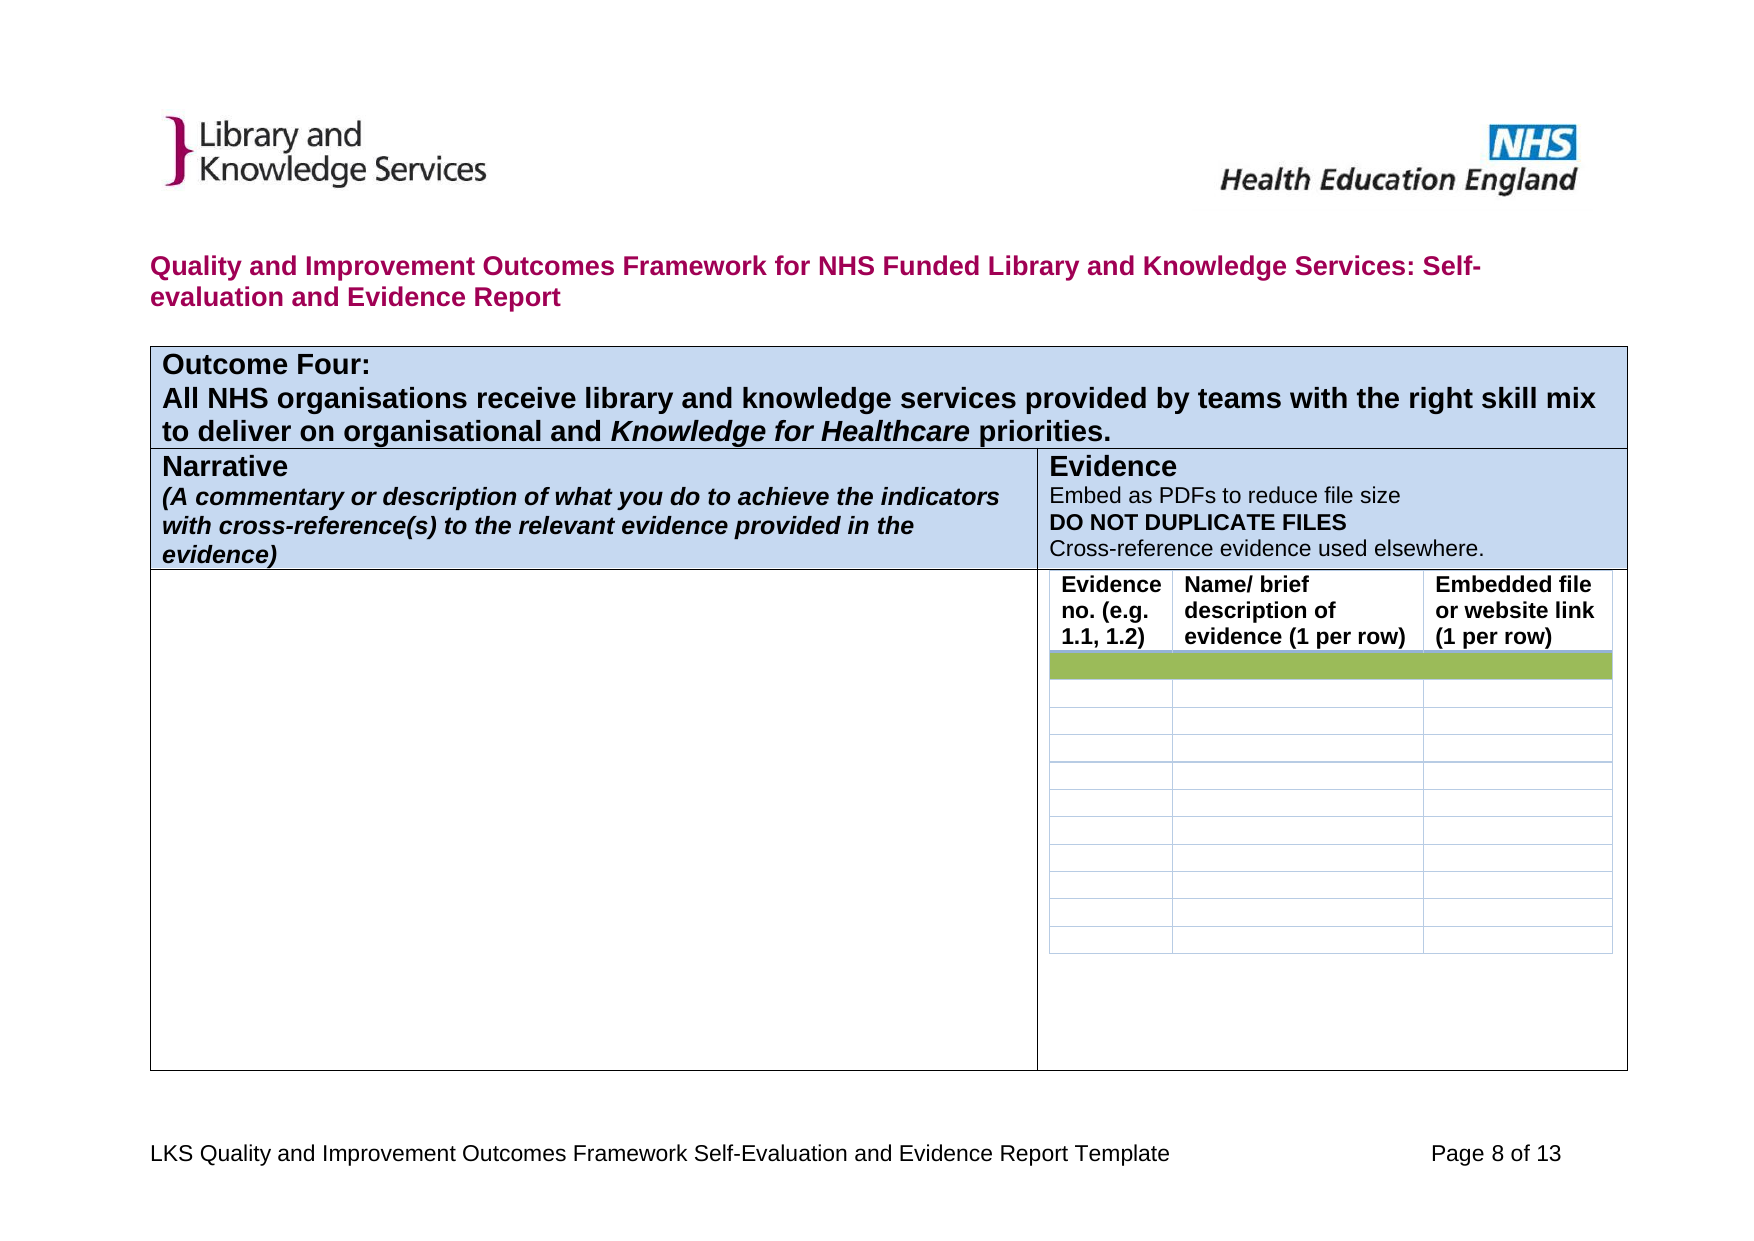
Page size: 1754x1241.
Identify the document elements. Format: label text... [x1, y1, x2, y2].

table_cell [1038, 570, 1627, 1070]
table_cell [151, 570, 1037, 1070]
table_cell Narrative (A commentary or description of what you do to achieve the indicators with cross-reference(s) to the relevant evidence provided in the evidence) [151, 449, 1037, 568]
picture [1192, 109, 1593, 211]
table_header Outcome Four: All NHS organisations receive library and knowledge services provided by teams with the right skill mix to deliver on organisational and Knowledge for Healthcare priorities. [151, 347, 1627, 448]
table_cell Evidence Embed as PDFs to reduce file size DO NOT DUPLICATE FILES Cross-reference evidence used elsewhere. [1038, 449, 1627, 568]
picture [161, 109, 489, 193]
